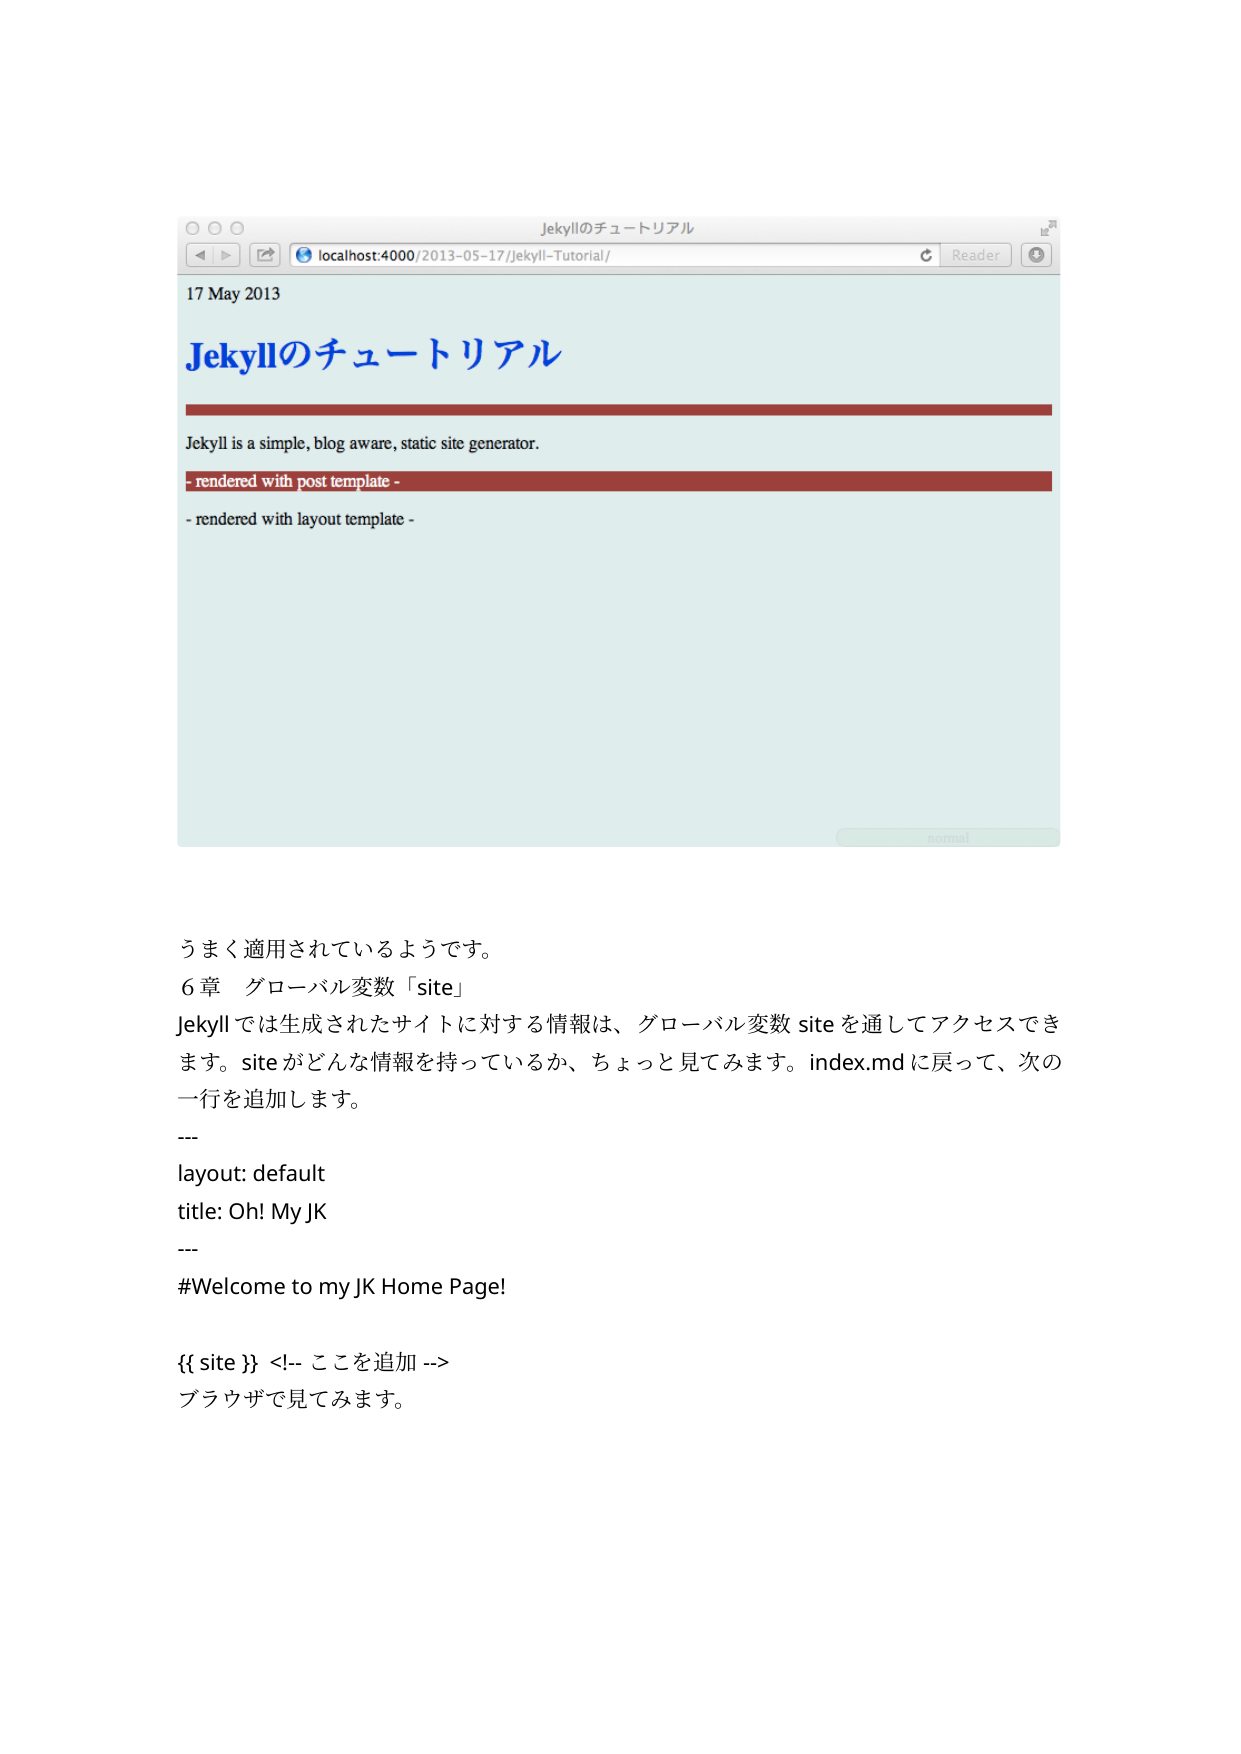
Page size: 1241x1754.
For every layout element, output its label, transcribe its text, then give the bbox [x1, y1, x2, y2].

text layout: default [177, 1154, 1063, 1192]
text --- [177, 1229, 1063, 1267]
text うまく適用されているようです。 [177, 929, 1063, 967]
text Jekyllでは生成されたサイトに対する情報は、グローバル変数siteを通してアクセスできます。siteがどんな情報を持っているか、ちょっと見てみます。index.mdに戻って、次の一行を追加します。 [177, 1004, 1063, 1117]
text ６章 グローバル変数「site」 [177, 967, 1063, 1004]
text --- [177, 1117, 1063, 1154]
picture [177, 216, 1061, 847]
text #Welcome to my JK Home Page! [177, 1267, 1063, 1304]
text ブラウザで見てみます。 [177, 1379, 1063, 1417]
text title: Oh! My JK [177, 1192, 1063, 1229]
text {{ site }} <!-- ここを追加 --> [177, 1342, 1063, 1379]
